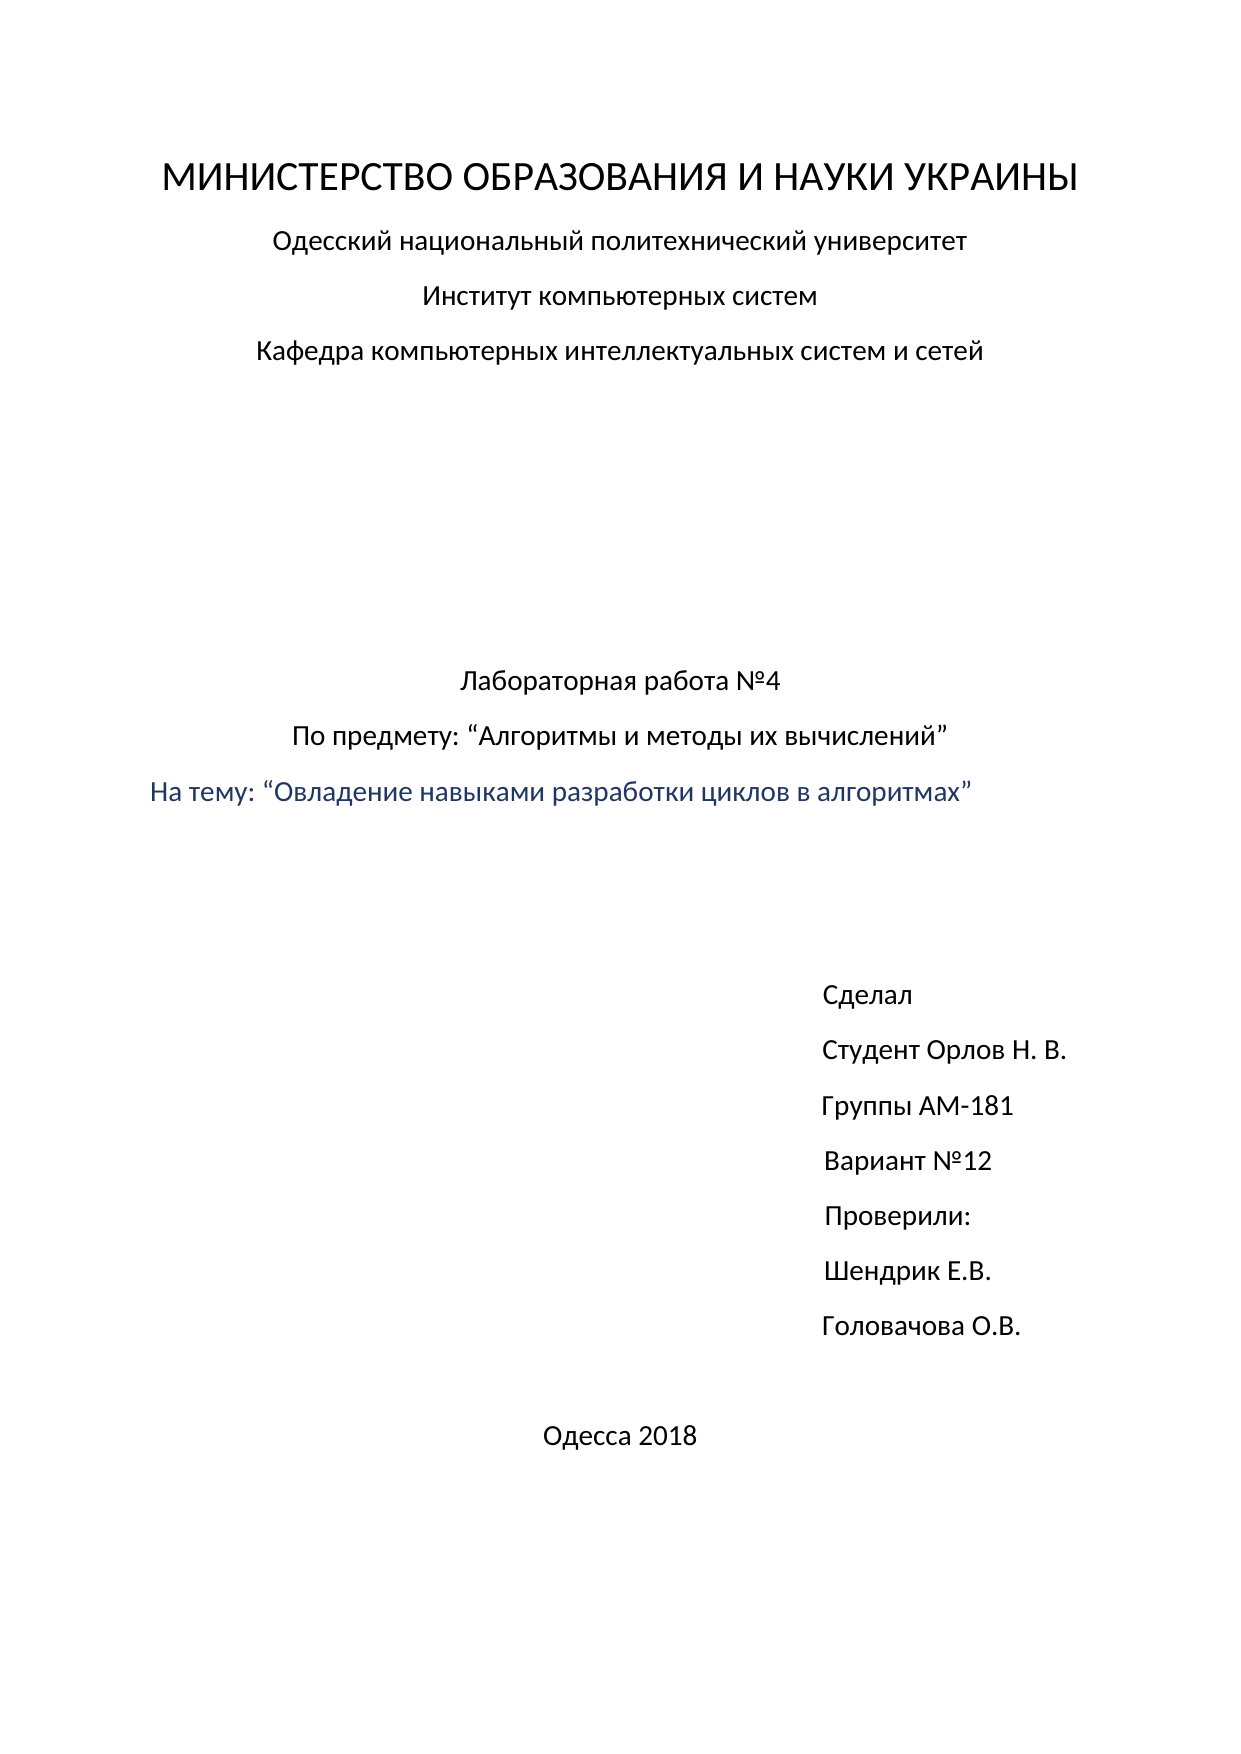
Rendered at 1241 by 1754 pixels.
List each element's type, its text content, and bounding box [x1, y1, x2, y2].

text Одесса 2018 [150, 1417, 1090, 1453]
text Институт компьютерных систем [150, 277, 1090, 312]
text По предмету: “Алгоритмы и методы их вычислений” [150, 717, 1090, 753]
text Шендрик Е.В. [666, 1252, 1090, 1287]
text Головачова О.В. [666, 1307, 1090, 1343]
text Лабораторная работа №4 [150, 662, 1090, 698]
text МИНИСТЕРСТВО ОБРАЗОВАНИЯ И НАУКИ УКРАИНЫ [150, 150, 1090, 201]
text Студент Орлов Н. В. [740, 1031, 1090, 1067]
text Кафедра компьютерных интеллектуальных систем и сетей [150, 332, 1090, 367]
text Проверили: [666, 1197, 1090, 1232]
text Группы АМ-181 [666, 1087, 1090, 1122]
text Сделал [592, 976, 1090, 1012]
text Одесский национальный политехнический университет [150, 222, 1090, 257]
subtitle На тему: “Овладение навыками разработки циклов в алгоритмах” [150, 773, 1090, 808]
text Вариант №12 [666, 1142, 1090, 1177]
